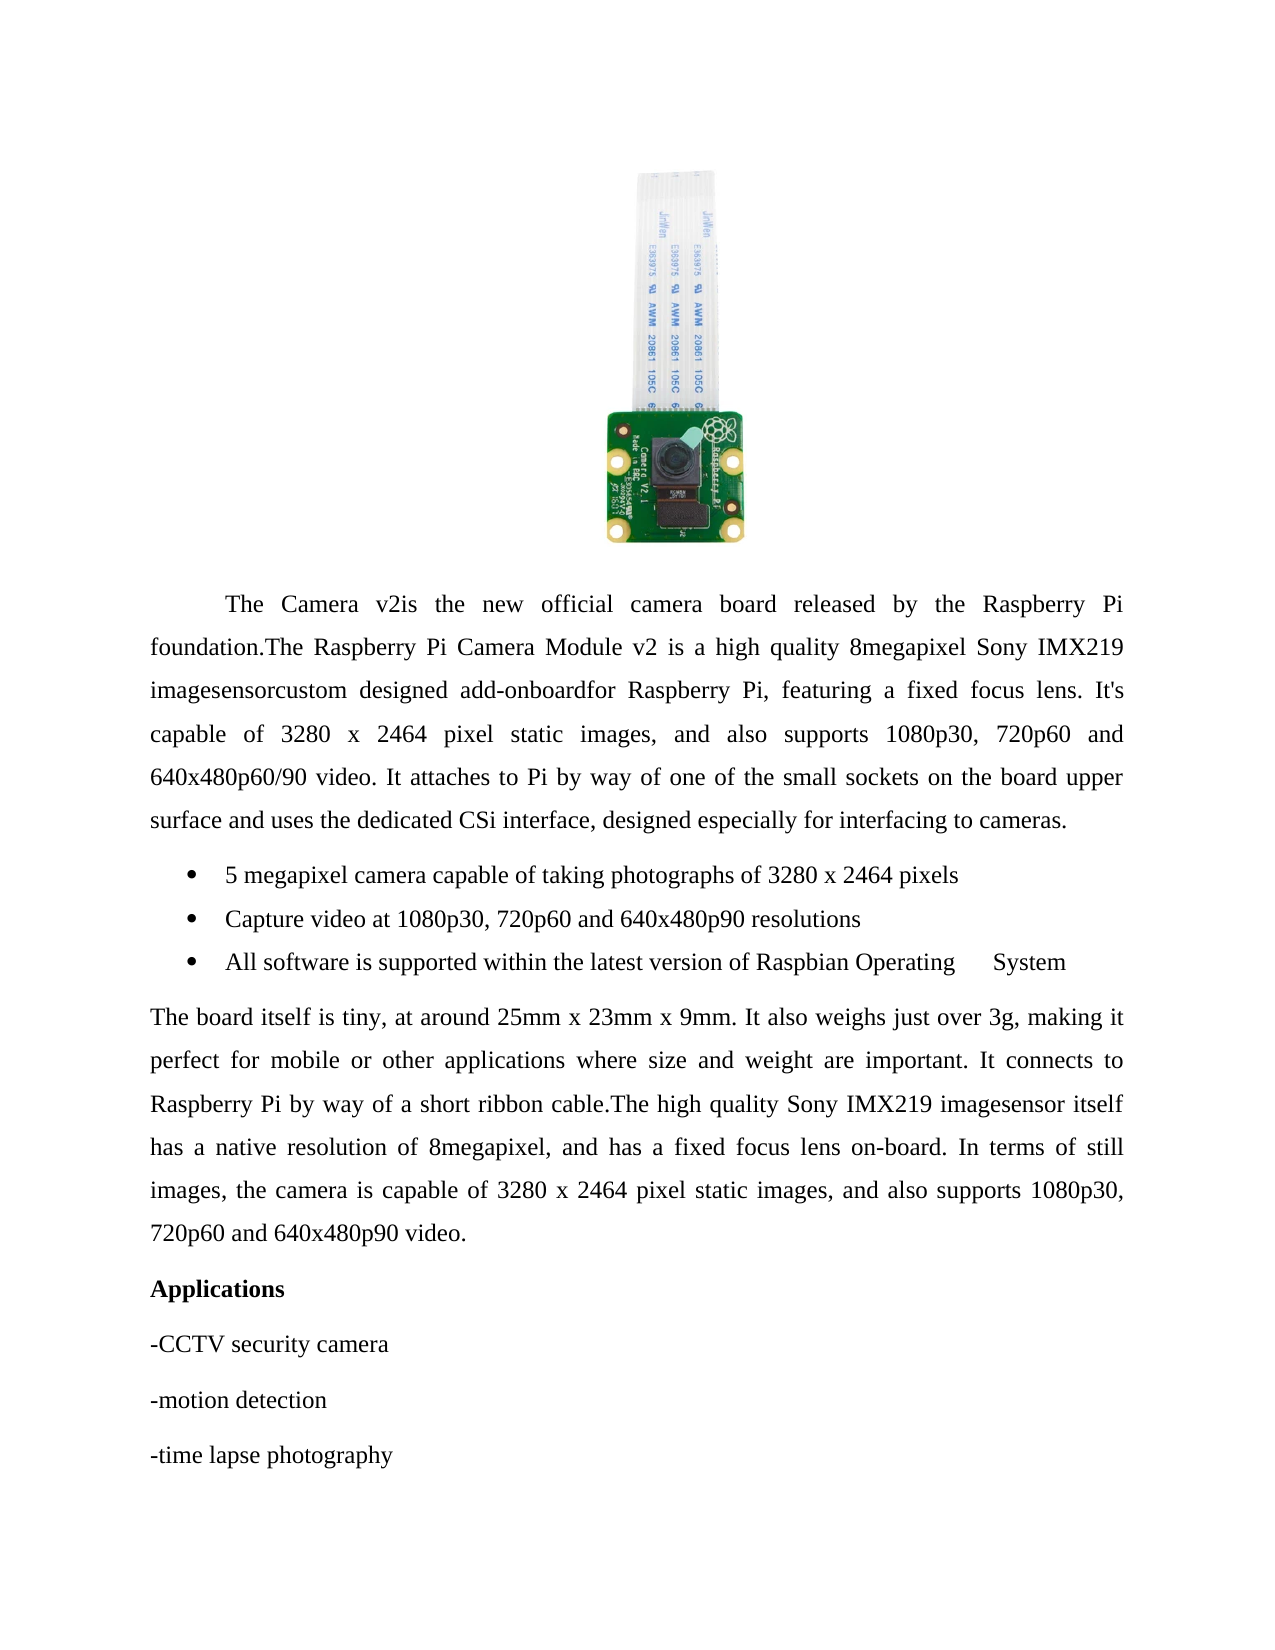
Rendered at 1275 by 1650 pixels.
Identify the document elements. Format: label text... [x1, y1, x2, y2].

text The Camera v2is the new official camera board released by the Raspberry Pi foundation.The Raspberry Pi Camera Module v2 is a high quality 8megapixel Sony IMX219 imagesensorcustom designed add-onboardfor Raspberry Pi, featuring a fixed focus lens. It's capable of 3280 x 2464 pixel static images, and also supports 1080p30, 720p60 and 640x480p60/90 video. It attaches to Pi by way of one of the small sockets on the board upper surface and uses the dedicated CSi interface, designed especially for interfacing to cameras. [150, 589, 1125, 834]
list All software is supported within the latest version of Raspbian Operating System [187, 947, 1125, 976]
text -time lapse photography [150, 1441, 1125, 1469]
text The board itself is tiny, at around 25mm x 23mm x 9mm. It also weighs just over 3g, making it perfect for mobile or other applications where size and weight are important. It connects to Raspberry Pi by way of a short ribbon cable.The high quality Sony IMX219 imagesensor itself has a native resolution of 8megapixel, and has a fixed focus lens on-board. In terms of still images, the camera is capable of 3280 x 2464 pixel static images, and also supports 1080p30, 720p60 and 640x480p90 video. [150, 1002, 1125, 1247]
text Applications [150, 1274, 1125, 1302]
text -motion detection [150, 1385, 1125, 1414]
picture [468, 150, 882, 563]
list Capture video at 1080p30, 720p60 and 640x480p90 resolutions [187, 904, 1125, 932]
list 5 megapixel camera capable of taking photographs of 3280 x 2464 pixels [187, 861, 1125, 889]
text -CCTV security camera [150, 1329, 1125, 1358]
